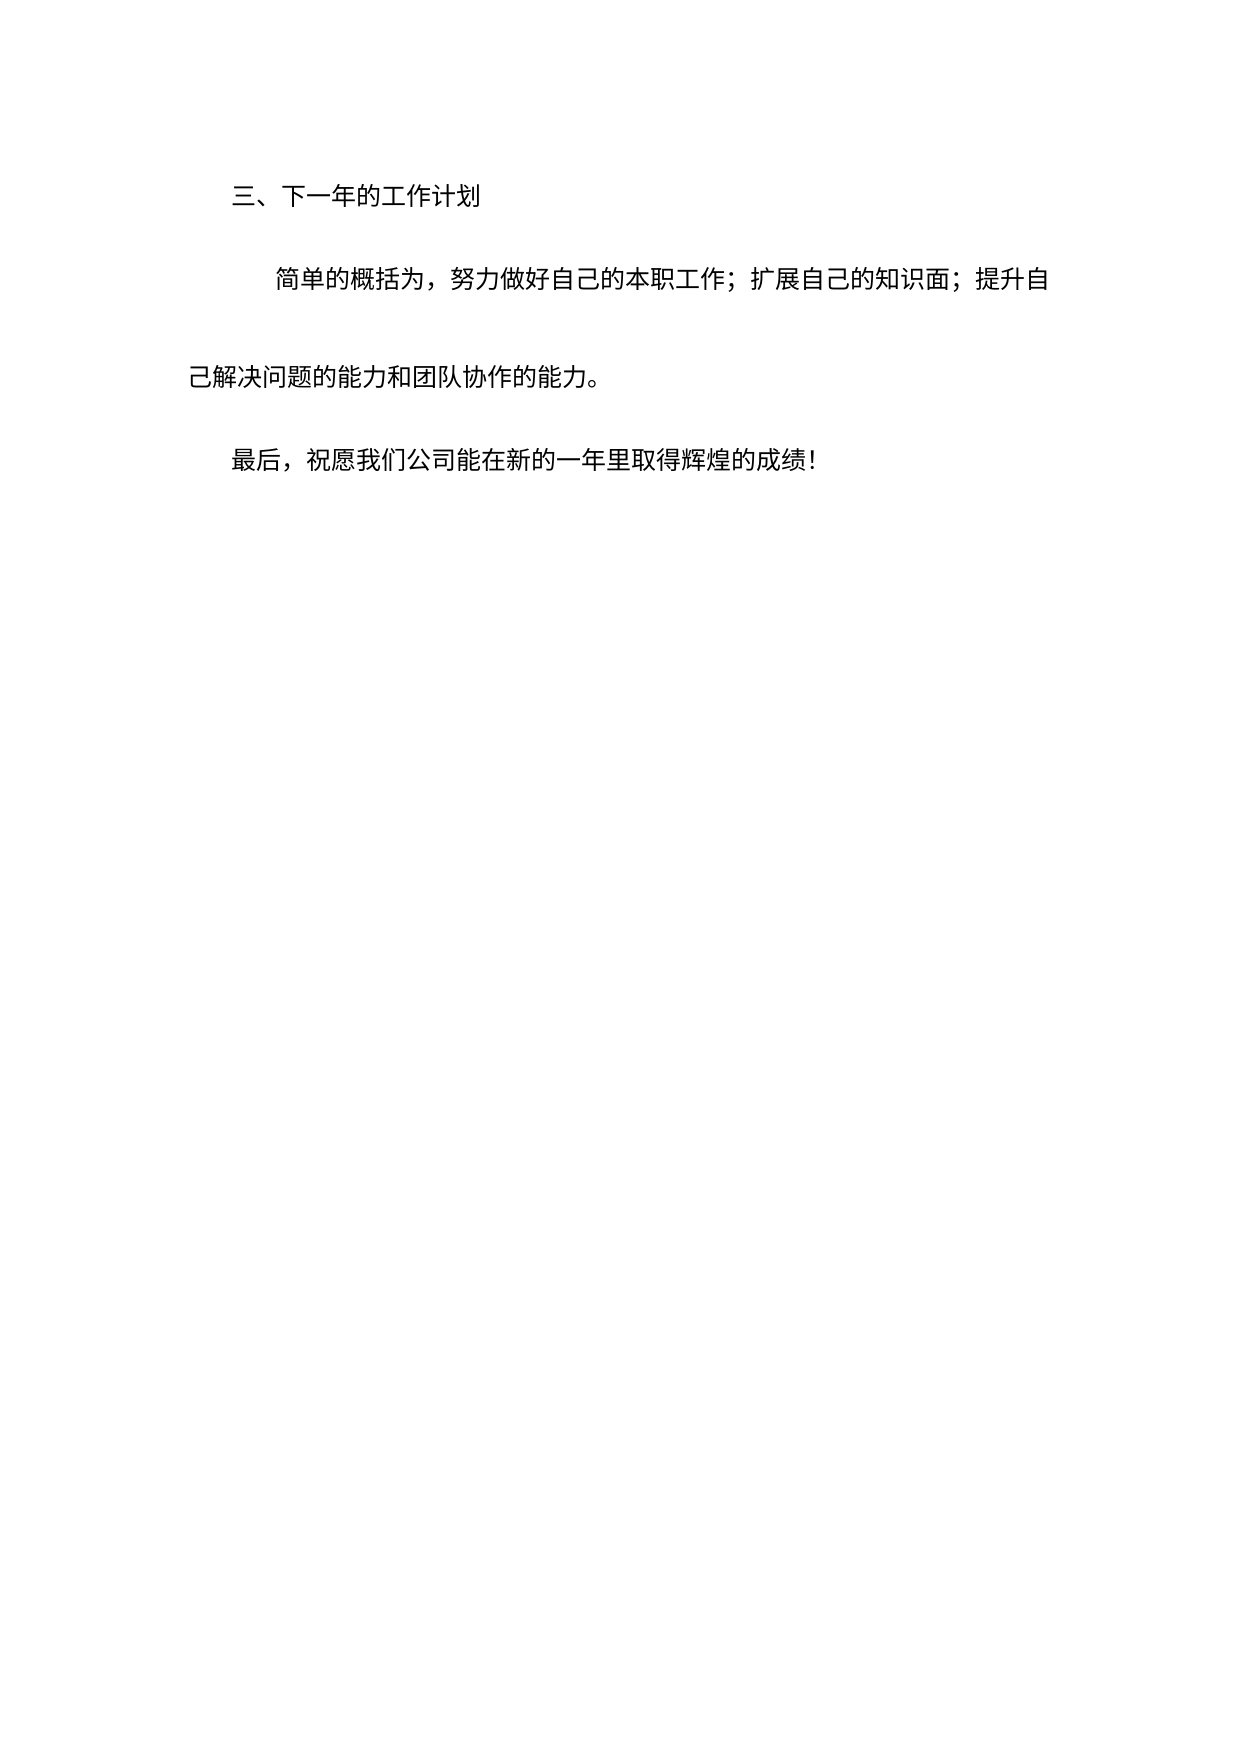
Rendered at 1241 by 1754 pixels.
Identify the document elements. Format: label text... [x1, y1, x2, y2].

text 简单的概括为，努力做好自己的本职工作；扩展自己的知识面；提升自己解决问题的能力和团队协作的能力。 [187, 245, 1053, 408]
text 最后，祝愿我们公司能在新的一年里取得辉煌的成绩！ [187, 426, 1053, 491]
text 三、下一年的工作计划 [187, 162, 1053, 227]
